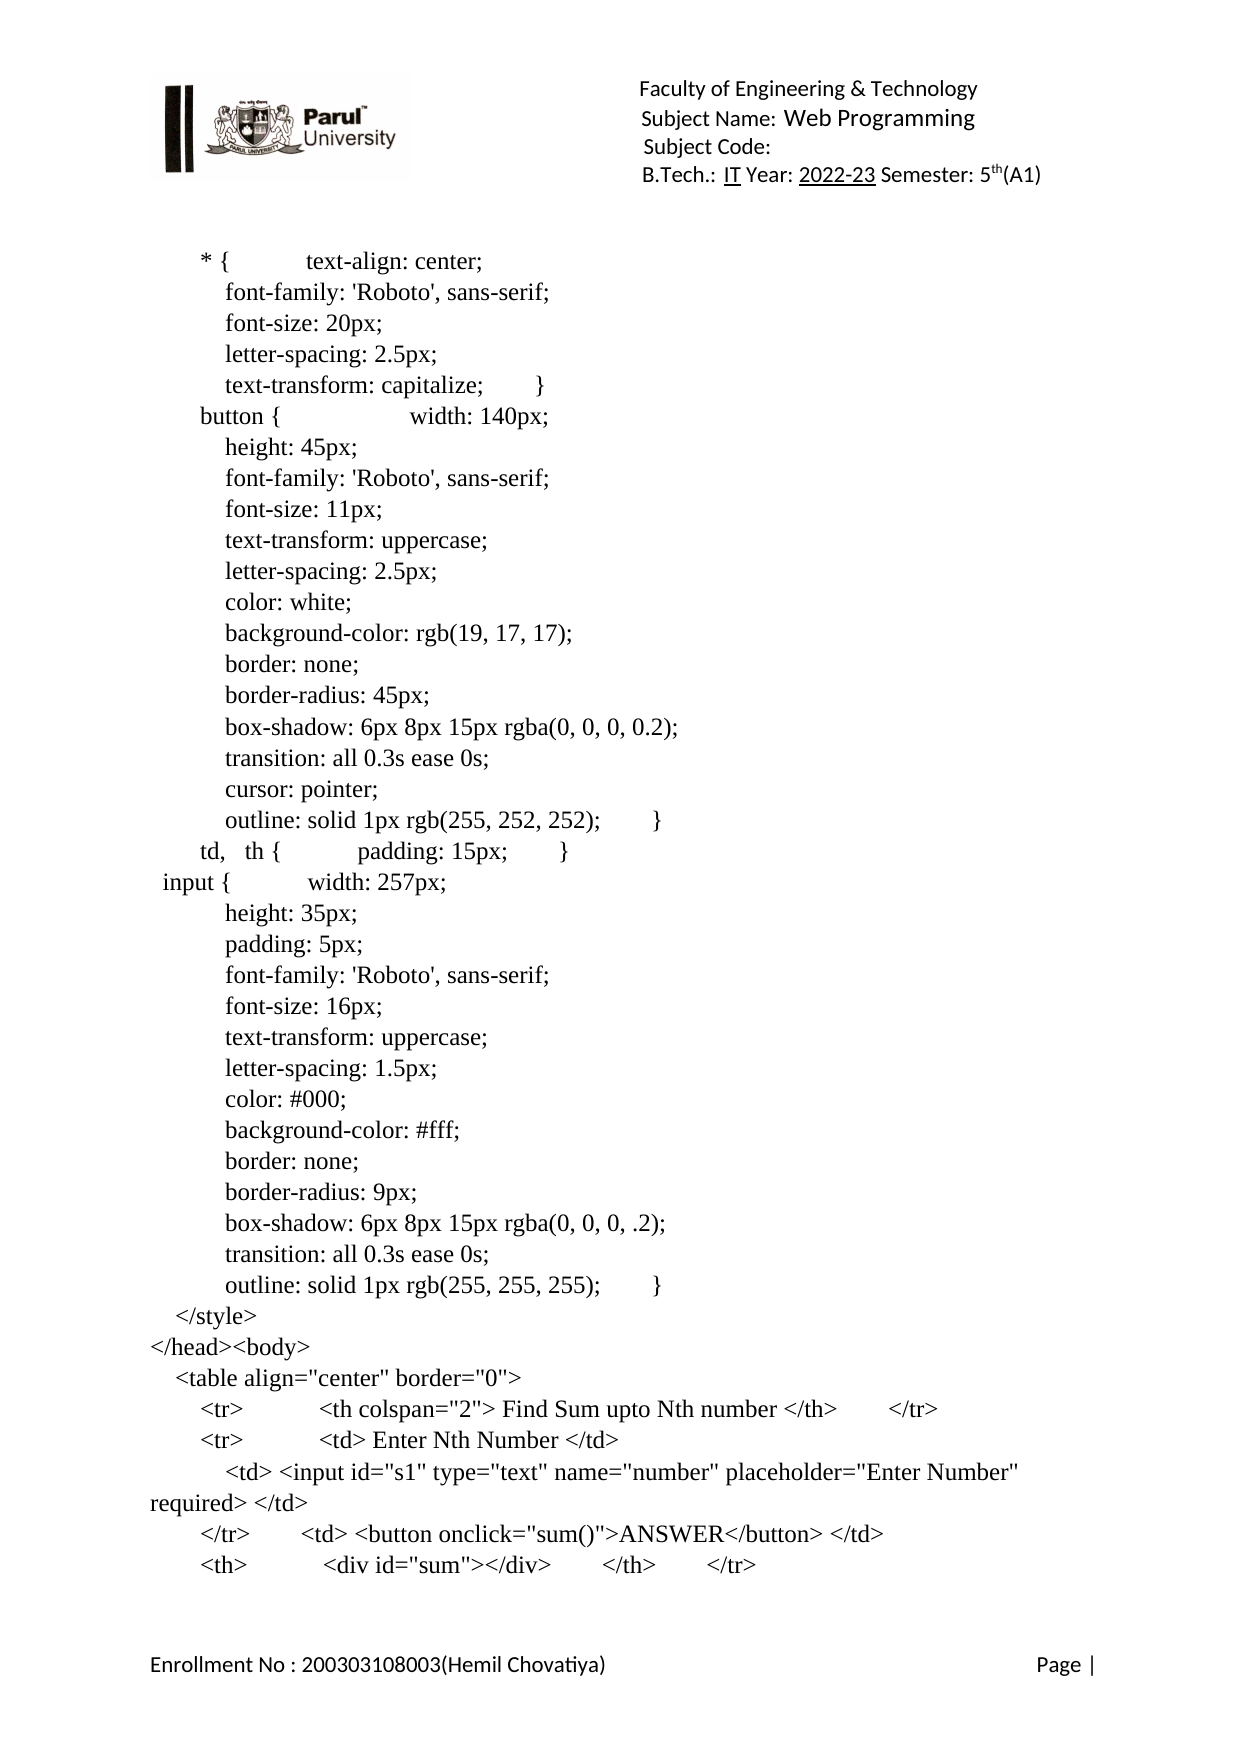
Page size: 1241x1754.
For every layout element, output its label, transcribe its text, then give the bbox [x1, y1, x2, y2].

text font-family: 'Roboto', sans-serif; [150, 960, 1090, 989]
text cursor: pointer; [150, 774, 1090, 802]
text <tr> <td> Enter Nth Number </td> [150, 1426, 1090, 1454]
text border-radius: 9px; [150, 1177, 1090, 1206]
text input { width: 257px; [150, 867, 1090, 896]
text height: 45px; [150, 432, 1090, 461]
text font-size: 20px; [150, 308, 1090, 337]
text button { width: 140px; [150, 401, 1090, 430]
text color: white; [150, 587, 1090, 616]
text * { text-align: center; [150, 246, 1090, 275]
text color: #000; [150, 1084, 1090, 1113]
text background-color: rgb(19, 17, 17); [150, 618, 1090, 647]
text letter-spacing: 2.5px; [150, 556, 1090, 585]
text text-transform: uppercase; [150, 525, 1090, 554]
text font-size: 11px; [150, 494, 1090, 523]
text td, th { padding: 15px; } [150, 836, 1090, 864]
text outline: solid 1px rgb(255, 255, 255); } [150, 1270, 1090, 1299]
text text-transform: capitalize; } [150, 370, 1090, 399]
text text-transform: uppercase; [150, 1022, 1090, 1051]
text </head><body> [150, 1332, 1090, 1361]
text background-color: #fff; [150, 1115, 1090, 1144]
text height: 35px; [150, 898, 1090, 927]
text <table align="center" border="0"> [150, 1363, 1090, 1392]
text <tr> <th colspan="2"> Find Sum upto Nth number </th> </tr> [150, 1394, 1090, 1423]
text <th> <div id="sum"></div> </th> </tr> [150, 1550, 1090, 1578]
text box-shadow: 6px 8px 15px rgba(0, 0, 0, 0.2); [150, 712, 1090, 740]
picture [150, 73, 411, 182]
text border: none; [150, 649, 1090, 678]
text letter-spacing: 2.5px; [150, 339, 1090, 368]
text </style> [150, 1301, 1090, 1330]
text transition: all 0.3s ease 0s; [150, 1239, 1090, 1268]
text padding: 5px; [150, 929, 1090, 958]
text </tr> <td> <button onclick="sum()">ANSWER</button> </td> [150, 1519, 1090, 1547]
text border: none; [150, 1146, 1090, 1175]
text <td> <input id="s1" type="text" name="number" placeholder="Enter Number" required> </td> [150, 1457, 1090, 1516]
text letter-spacing: 1.5px; [150, 1053, 1090, 1082]
text outline: solid 1px rgb(255, 252, 252); } [150, 805, 1090, 833]
text transition: all 0.3s ease 0s; [150, 743, 1090, 771]
text box-shadow: 6px 8px 15px rgba(0, 0, 0, .2); [150, 1208, 1090, 1237]
text font-family: 'Roboto', sans-serif; [150, 277, 1090, 306]
text font-family: 'Roboto', sans-serif; [150, 463, 1090, 492]
text font-size: 16px; [150, 991, 1090, 1020]
text border-radius: 45px; [150, 681, 1090, 709]
